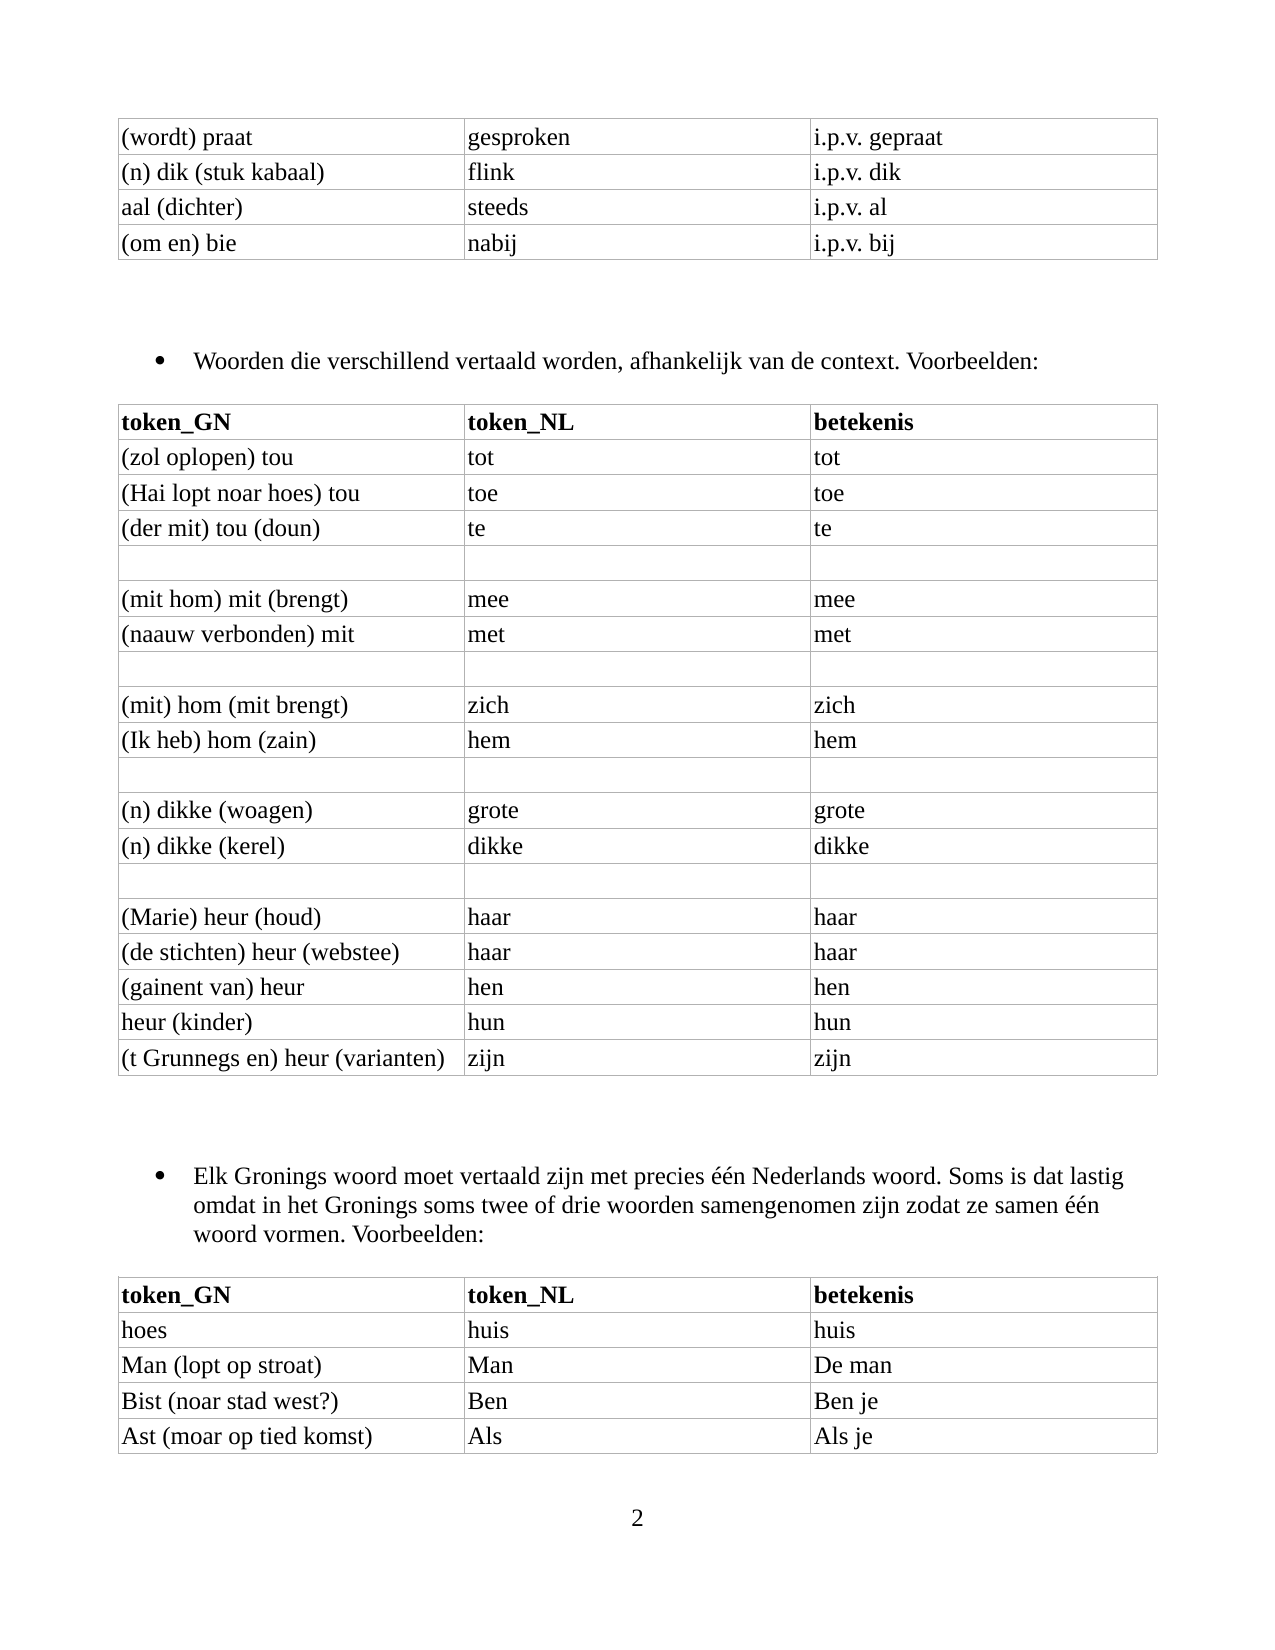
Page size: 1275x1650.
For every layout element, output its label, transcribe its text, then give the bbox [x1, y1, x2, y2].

table_header token_GN [119, 405, 464, 439]
table_cell toe [811, 475, 1157, 509]
table_cell toe [465, 475, 810, 509]
table_cell i.p.v. al [811, 190, 1157, 224]
table_cell [119, 652, 464, 686]
table_cell dikke [811, 829, 1157, 863]
table_cell [811, 652, 1157, 686]
table_cell Als je [811, 1419, 1157, 1453]
table_cell [465, 758, 810, 792]
table_header betekenis [811, 1278, 1157, 1312]
table_cell hen [811, 970, 1157, 1004]
table_cell (n) dikke (kerel) [119, 829, 464, 863]
table_cell [811, 758, 1157, 792]
list Woorden die verschillend vertaald worden, afhankelijk van de context. Voorbeelden: [156, 346, 1157, 375]
table_cell hun [811, 1005, 1157, 1039]
table_cell tot [811, 440, 1157, 474]
table_header betekenis [811, 405, 1157, 439]
table_cell tot [465, 440, 810, 474]
table_cell (n) dik (stuk kabaal) [119, 155, 464, 189]
table_cell (naauw verbonden) mit [119, 617, 464, 651]
table_cell te [465, 511, 810, 545]
table_cell Als [465, 1419, 810, 1453]
table_cell Ben je [811, 1383, 1157, 1418]
table_cell steeds [465, 190, 810, 224]
table_header token_GN [119, 1278, 464, 1312]
table_cell (om en) bie [119, 225, 464, 259]
table_cell De man [811, 1348, 1157, 1382]
table_cell haar [811, 899, 1157, 933]
table_cell mee [811, 581, 1157, 616]
table_cell dikke [465, 829, 810, 863]
table_cell mee [465, 581, 810, 616]
table_cell i.p.v. bij [811, 225, 1157, 259]
table_cell (mit hom) mit (brengt) [119, 581, 464, 616]
table_cell [465, 546, 810, 580]
table_cell (Marie) heur (houd) [119, 899, 464, 933]
table_cell zich [811, 687, 1157, 721]
table_cell hen [465, 970, 810, 1004]
table_cell (Ik heb) hom (zain) [119, 723, 464, 757]
table_cell [119, 864, 464, 898]
table_cell (wordt) praat [119, 119, 464, 153]
table_cell nabij [465, 225, 810, 259]
table_cell (t Grunnegs en) heur (varianten) [119, 1040, 464, 1074]
table_cell huis [811, 1313, 1157, 1347]
table_cell met [465, 617, 810, 651]
table_cell grote [465, 793, 810, 827]
table_cell flink [465, 155, 810, 189]
table_cell [119, 758, 464, 792]
table_cell (Hai lopt noar hoes) tou [119, 475, 464, 509]
table_cell met [811, 617, 1157, 651]
table_cell aal (dichter) [119, 190, 464, 224]
table_cell i.p.v. gepraat [811, 119, 1157, 153]
table_cell Bist (noar stad west?) [119, 1383, 464, 1418]
table_cell haar [811, 934, 1157, 969]
table_cell zich [465, 687, 810, 721]
table_cell Ast (moar op tied komst) [119, 1419, 464, 1453]
list Elk Gronings woord moet vertaald zijn met precies één Nederlands woord. Soms is dat lastig omdat in het Gronings soms twee of drie woorden samengenomen zijn zodat ze samen één woord vormen. Voorbeelden: [156, 1161, 1157, 1248]
table_cell zijn [465, 1040, 810, 1074]
table_cell [811, 546, 1157, 580]
table_cell te [811, 511, 1157, 545]
table_cell i.p.v. dik [811, 155, 1157, 189]
table_cell (zol oplopen) tou [119, 440, 464, 474]
table_cell [119, 546, 464, 580]
table_cell Ben [465, 1383, 810, 1418]
table_cell (gainent van) heur [119, 970, 464, 1004]
table_header token_NL [465, 405, 810, 439]
table_cell haar [465, 899, 810, 933]
table_cell zijn [811, 1040, 1157, 1074]
table_cell [465, 652, 810, 686]
table_cell heur (kinder) [119, 1005, 464, 1039]
table_cell [811, 864, 1157, 898]
table_cell (de stichten) heur (webstee) [119, 934, 464, 969]
table_cell (n) dikke (woagen) [119, 793, 464, 827]
table_header token_NL [465, 1278, 810, 1312]
table_cell Man [465, 1348, 810, 1382]
table_cell hem [811, 723, 1157, 757]
table_cell grote [811, 793, 1157, 827]
table_cell hoes [119, 1313, 464, 1347]
table_cell (mit) hom (mit brengt) [119, 687, 464, 721]
table_cell gesproken [465, 119, 810, 153]
table_cell hem [465, 723, 810, 757]
table_cell huis [465, 1313, 810, 1347]
table_cell hun [465, 1005, 810, 1039]
table_cell haar [465, 934, 810, 969]
table_cell (der mit) tou (doun) [119, 511, 464, 545]
table_cell Man (lopt op stroat) [119, 1348, 464, 1382]
table_cell [465, 864, 810, 898]
